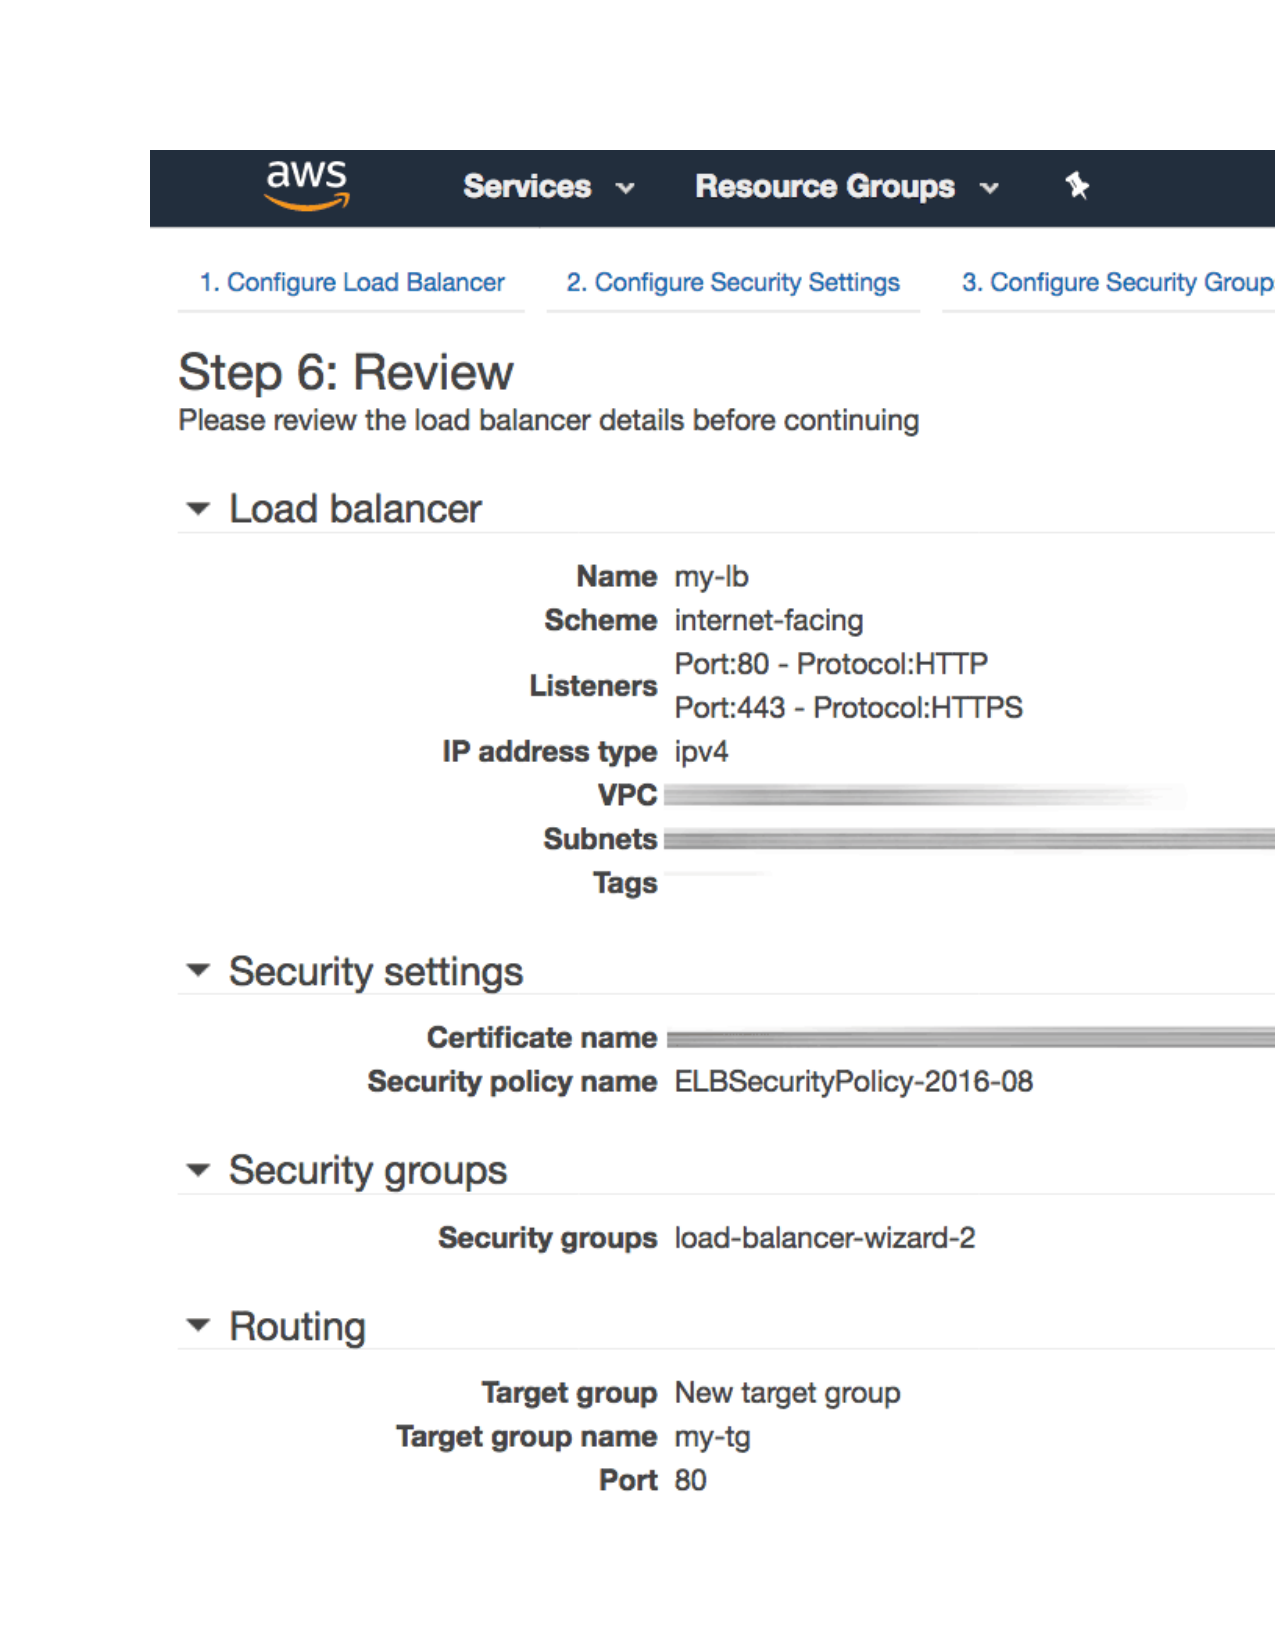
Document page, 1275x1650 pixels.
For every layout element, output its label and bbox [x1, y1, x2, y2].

picture [150, 150, 1275, 1501]
